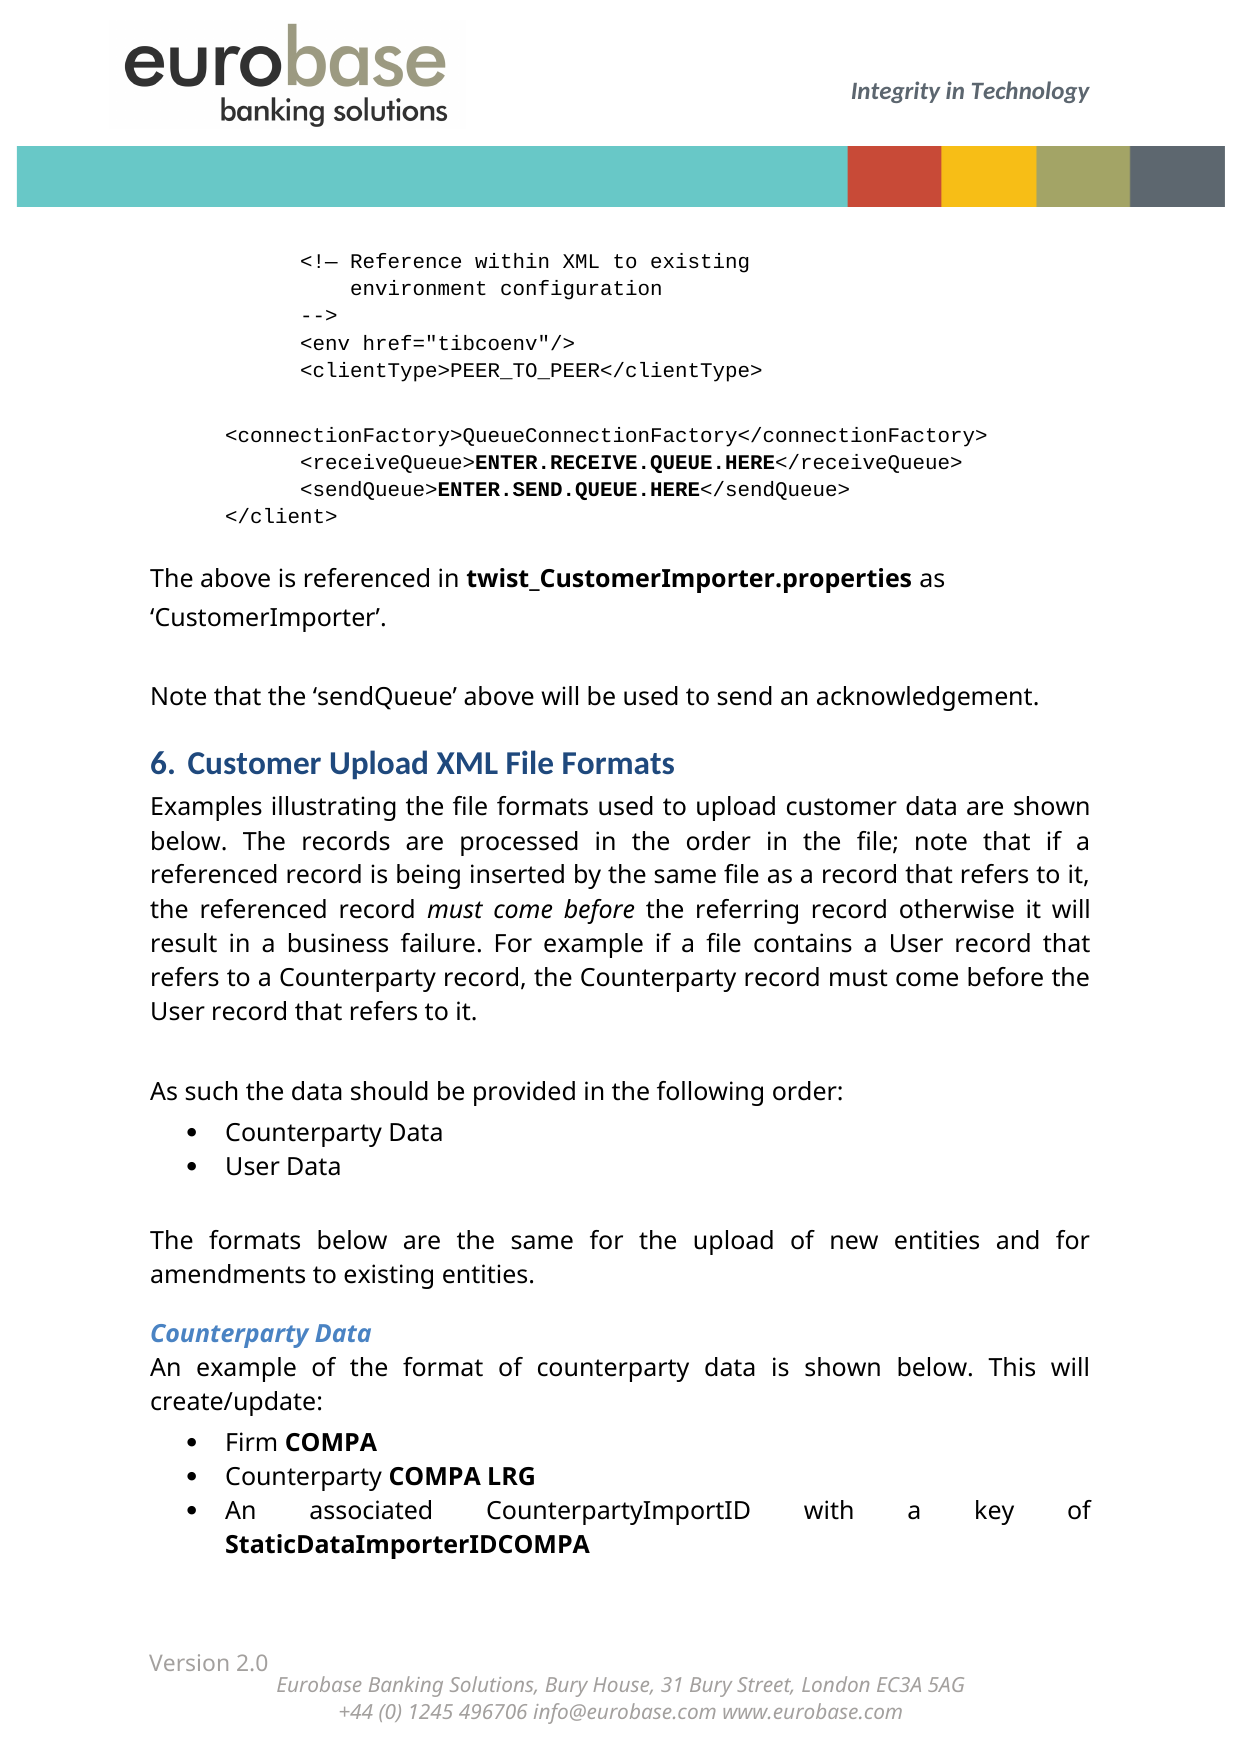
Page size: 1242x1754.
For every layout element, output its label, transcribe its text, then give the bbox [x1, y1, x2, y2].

list Firm COMPA [187, 1424, 1092, 1458]
text <!— Reference within XML to existing [150, 251, 1092, 275]
list An associated CounterpartyImportID with a key of StaticDataImporterIDCOMPA [187, 1492, 1092, 1561]
list Counterparty Data [187, 1114, 1092, 1148]
subtitle Counterparty Data [150, 1316, 1092, 1350]
text An example of the format of counterparty data is shown below. This will create/update: [150, 1350, 1092, 1418]
text --> [150, 306, 1092, 329]
text </client> [150, 506, 1092, 530]
text environment configuration [150, 278, 1092, 302]
text <sendQueue>ENTER.SEND.QUEUE.HERE</sendQueue> [150, 479, 1092, 503]
text <receiveQueue>ENTER.RECEIVE.QUEUE.HERE</receiveQueue> [150, 452, 1092, 476]
text Examples illustrating the file formats used to upload customer data are shown below. The records are processed in the order in the file; note that if a referenced record is being inserted by the same file as a record that refers to it, the referenced record must come before the referring record otherwise it will result in a business failure. For example if a file contains a User record that refers to a Counterparty record, the Counterparty record must come before the User record that refers to it. [150, 789, 1092, 1027]
text The above is referenced in twist_CustomerImporter.properties as ‘CustomerImporter’. [150, 561, 1092, 634]
text <clientType>PEER_TO_PEER</clientType> [150, 360, 1092, 383]
subtitle Customer Upload XML File Formats [150, 742, 1092, 783]
picture [108, 20, 467, 129]
text <connectionFactory>QueueConnectionFactory</connectionFactory> [150, 387, 1092, 448]
text The formats below are the same for the upload of new entities and for amendments to existing entities. [150, 1223, 1092, 1291]
list Counterparty COMPA LRG [187, 1458, 1092, 1492]
list User Data [187, 1148, 1092, 1182]
text Note that the ‘sendQueue’ above will be used to send an acknowledgement. [150, 678, 1092, 712]
text <env href="tibcoenv"/> [150, 333, 1092, 356]
text As such the data should be provided in the following order: [150, 1074, 1092, 1108]
